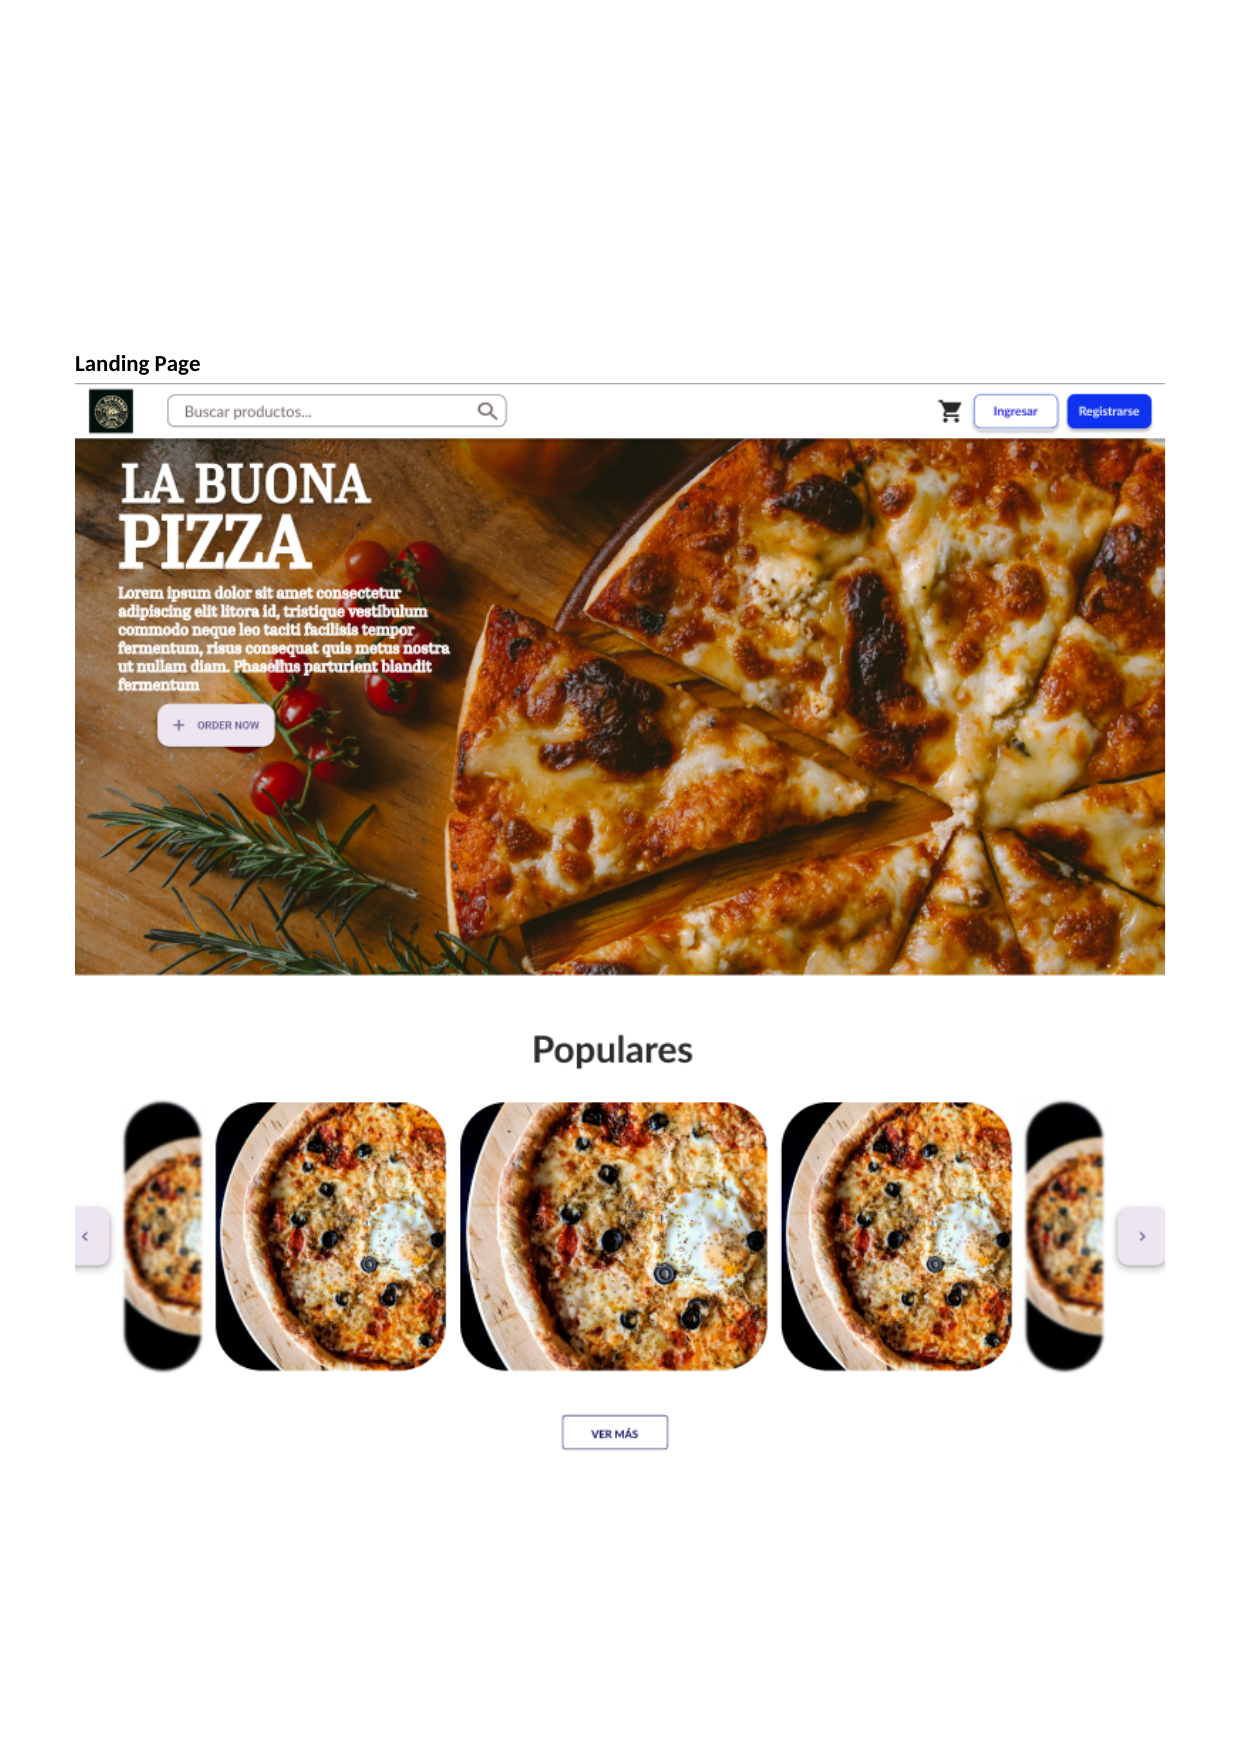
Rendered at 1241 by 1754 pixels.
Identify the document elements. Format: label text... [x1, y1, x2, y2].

picture [75, 383, 1166, 1468]
text Landing Page [75, 349, 1165, 377]
